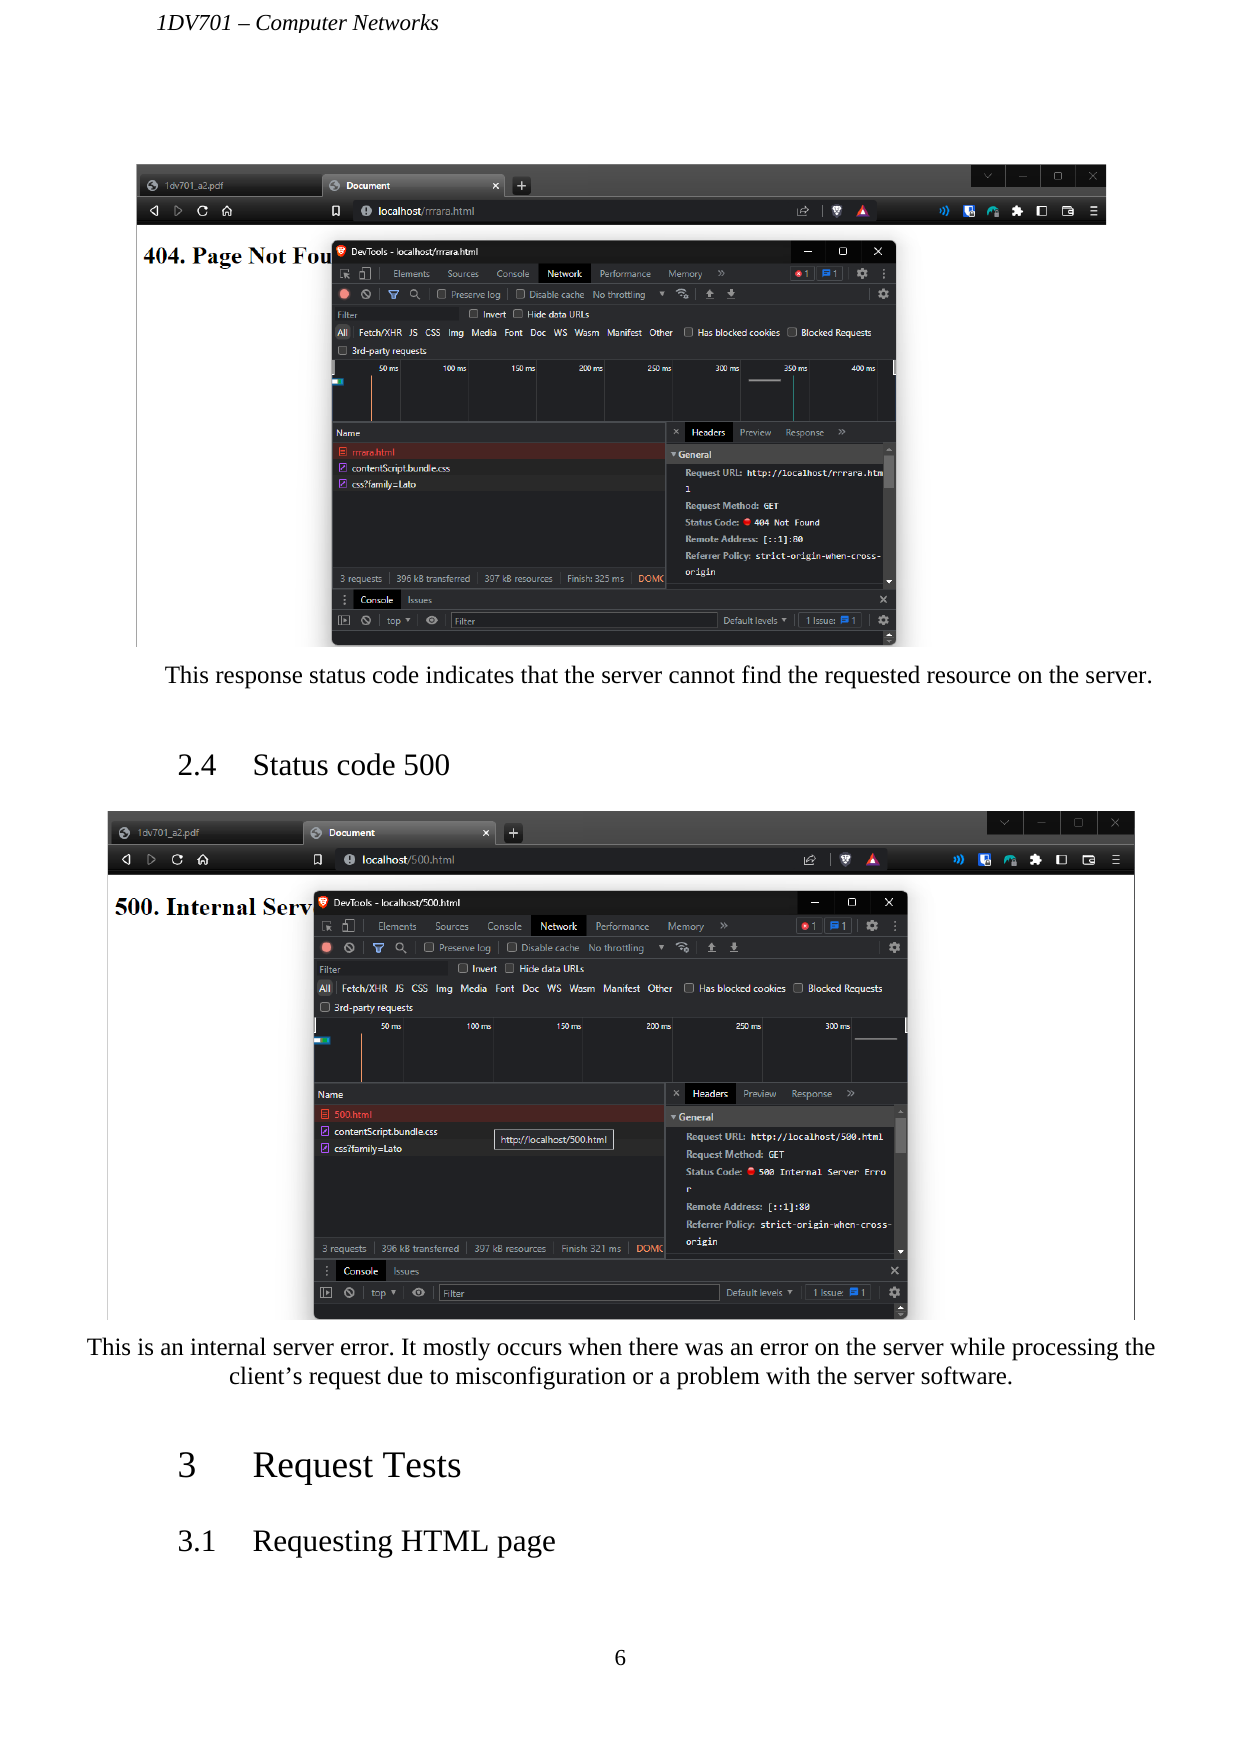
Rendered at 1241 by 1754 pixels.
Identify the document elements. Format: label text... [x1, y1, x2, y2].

subtitle Request Tests [177, 1443, 1167, 1486]
text This is an internal server error. It mostly occurs when there was an error on the server while processing the client’s request due to misconfiguration or a problem with the server software. [75, 1332, 1167, 1390]
subtitle Requesting HTML page [177, 1522, 1167, 1558]
picture [136, 164, 1107, 647]
subtitle Status code 500 [177, 746, 1167, 782]
text This response status code indicates that the server cannot find the requested resource on the server. [150, 660, 1167, 689]
picture [107, 811, 1135, 1320]
